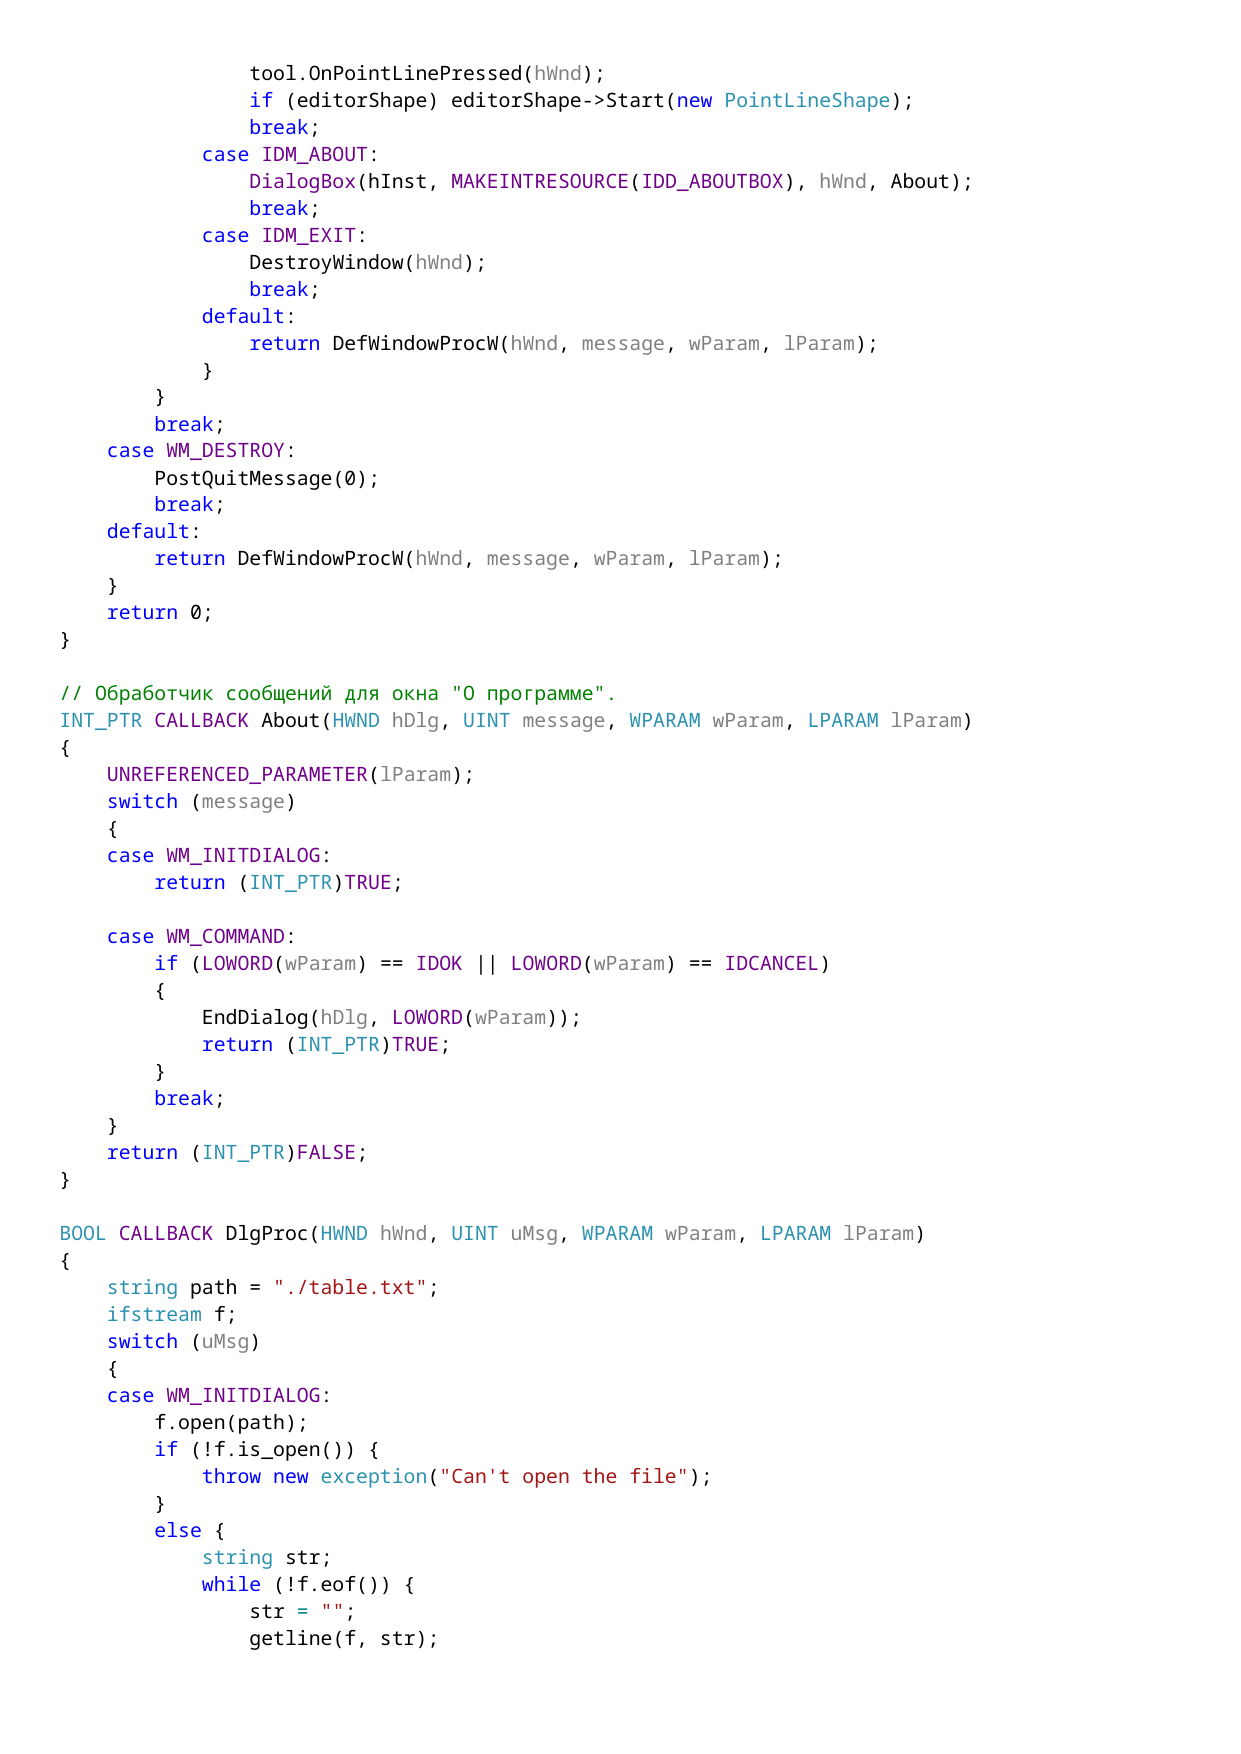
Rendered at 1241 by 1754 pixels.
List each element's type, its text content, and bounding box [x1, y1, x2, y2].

text { [59, 976, 1181, 1003]
text return (INT_PTR)FALSE; [59, 1138, 1181, 1165]
text UNREFERENCED_PARAMETER(lParam); [59, 761, 1181, 787]
text } [59, 383, 1181, 410]
text case WM_COMMAND: [59, 922, 1181, 949]
text } [59, 1489, 1181, 1516]
text DestroyWindow(hWnd); [59, 248, 1181, 275]
text } [59, 1057, 1181, 1084]
text return (INT_PTR)TRUE; [59, 1030, 1181, 1057]
text EndDialog(hDlg, LOWORD(wParam)); [59, 1003, 1181, 1030]
text case IDM_ABOUT: [59, 140, 1181, 167]
text { [59, 1246, 1181, 1273]
text getline(f, str); [59, 1624, 1181, 1651]
text // Обработчик сообщений для окна "О программе". [59, 679, 1181, 707]
text case IDM_EXIT: [59, 221, 1181, 248]
text case WM_DESTROY: [59, 437, 1181, 464]
text return DefWindowProcW(hWnd, message, wParam, lParam); [59, 329, 1181, 356]
text string str; [59, 1543, 1181, 1570]
text while (!f.eof()) { [59, 1570, 1181, 1597]
text string path = "./table.txt"; [59, 1273, 1181, 1300]
text } [59, 356, 1181, 383]
text default: [59, 302, 1181, 329]
text INT_PTR CALLBACK About(HWND hDlg, UINT message, WPARAM wParam, LPARAM lParam) [59, 707, 1181, 733]
text str = ""; [59, 1597, 1181, 1624]
text if (!f.is_open()) { [59, 1435, 1181, 1462]
text DialogBox(hInst, MAKEINTRESOURCE(IDD_ABOUTBOX), hWnd, About); [59, 167, 1181, 194]
text } [59, 1111, 1181, 1138]
text break; [59, 194, 1181, 221]
text throw new exception("Can't open the file"); [59, 1462, 1181, 1489]
text case WM_INITDIALOG: [59, 1381, 1181, 1408]
text return 0; [59, 599, 1181, 626]
text break; [59, 410, 1181, 437]
text { [59, 733, 1181, 761]
text default: [59, 518, 1181, 545]
text { [59, 1354, 1181, 1381]
text break; [59, 113, 1181, 140]
text PostQuitMessage(0); [59, 464, 1181, 491]
text case WM_INITDIALOG: [59, 841, 1181, 868]
text break; [59, 491, 1181, 518]
text { [59, 814, 1181, 841]
text break; [59, 275, 1181, 302]
text f.open(path); [59, 1408, 1181, 1435]
text switch (uMsg) [59, 1327, 1181, 1354]
text return DefWindowProcW(hWnd, message, wParam, lParam); [59, 545, 1181, 572]
text tool.OnPointLinePressed(hWnd); [59, 59, 1181, 86]
text BOOL CALLBACK DlgProc(HWND hWnd, UINT uMsg, WPARAM wParam, LPARAM lParam) [59, 1219, 1181, 1246]
text ifstream f; [59, 1300, 1181, 1327]
text if (editorShape) editorShape->Start(new PointLineShape); [59, 86, 1181, 113]
text } [59, 572, 1181, 599]
text } [59, 626, 1181, 653]
text return (INT_PTR)TRUE; [59, 868, 1181, 895]
text if (LOWORD(wParam) == IDOK || LOWORD(wParam) == IDCANCEL) [59, 949, 1181, 976]
text switch (message) [59, 787, 1181, 814]
text break; [59, 1084, 1181, 1111]
text else { [59, 1516, 1181, 1543]
text } [59, 1165, 1181, 1192]
